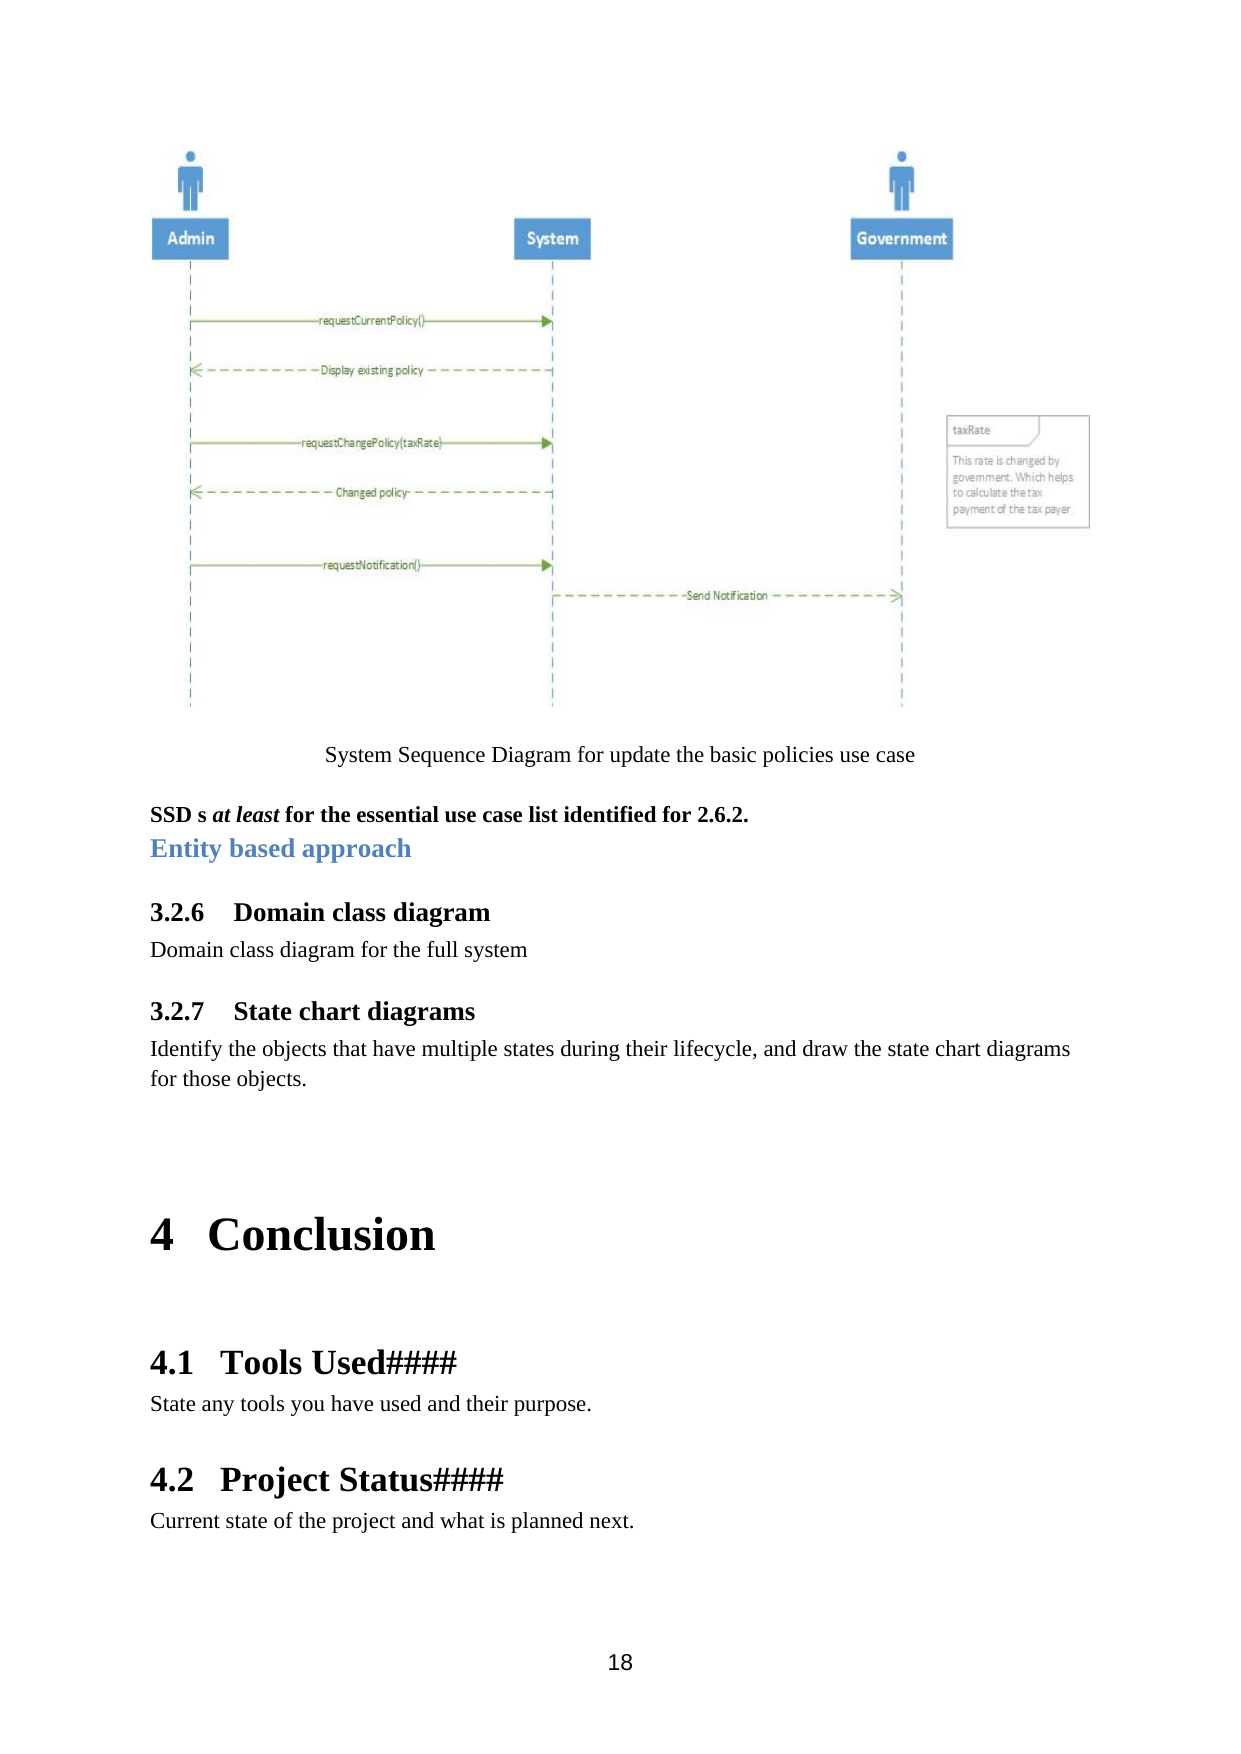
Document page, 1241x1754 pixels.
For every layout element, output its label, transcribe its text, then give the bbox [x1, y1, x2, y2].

text Identify the objects that have multiple states during their lifecycle, and draw the state chart diagrams for those objects. [150, 1035, 1090, 1091]
text System Sequence Diagram for update the basic policies use case [150, 741, 1090, 767]
subtitle 4 Conclusion [150, 1206, 1090, 1261]
text Entity based approach [150, 832, 1090, 863]
subtitle 4.2 Project Status#### [150, 1458, 1090, 1499]
text Domain class diagram for the full system [150, 936, 1090, 962]
subtitle 4.1 Tools Used#### [150, 1341, 1090, 1382]
text Current state of the project and what is planned next. [150, 1507, 1090, 1533]
text State any tools you have used and their purpose. [150, 1390, 1090, 1417]
subtitle 3.2.6 Domain class diagram [150, 897, 1090, 928]
picture [150, 150, 1091, 707]
text SSD s at least for the essential use case list identified for 2.6.2. [150, 801, 1090, 828]
subtitle 3.2.7 State chart diagrams [150, 995, 1090, 1027]
